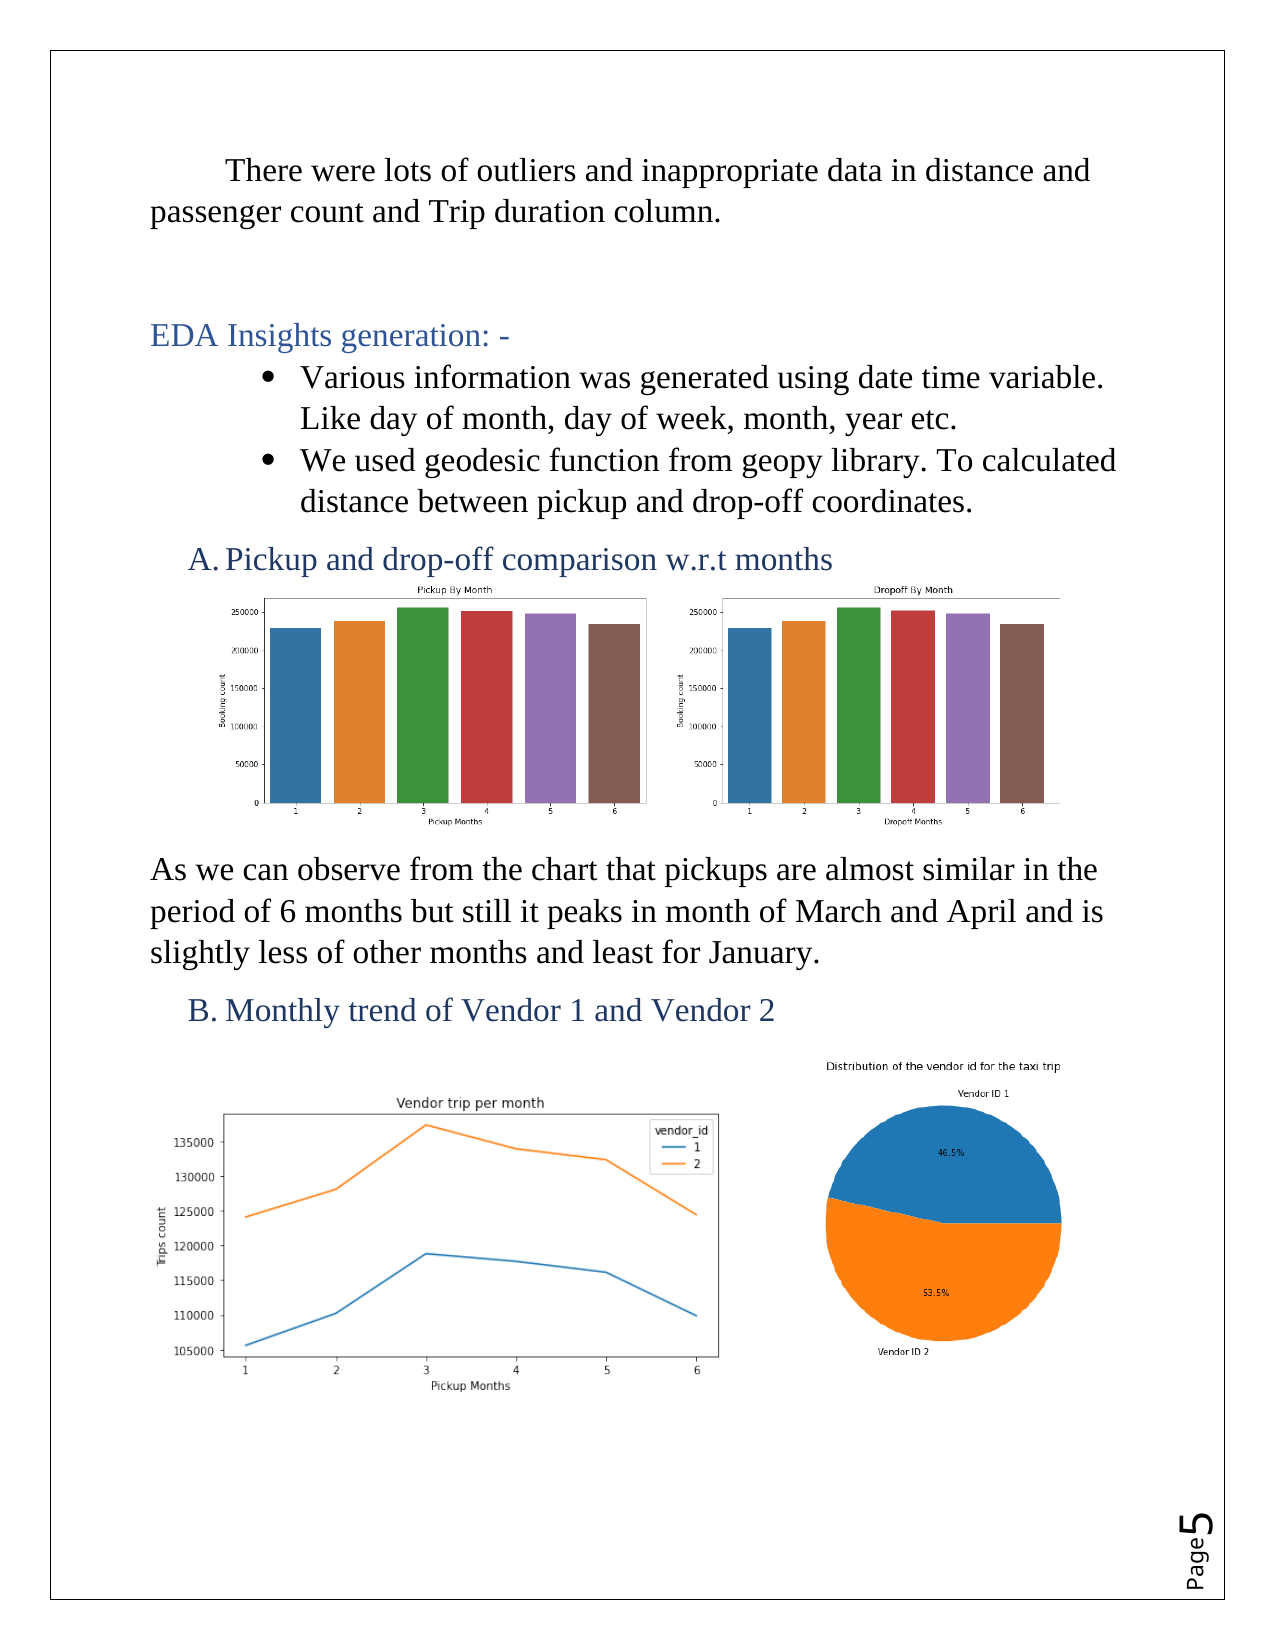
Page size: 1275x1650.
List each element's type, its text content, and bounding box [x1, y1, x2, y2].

picture [789, 1055, 1097, 1377]
subtitle Monthly trend of Vendor 1 and Vendor 2 [187, 990, 1125, 1029]
picture [215, 580, 1061, 831]
list We used geodesic function from geopy library. To calculated distance between pickup and drop-off coordinates. [262, 440, 1125, 519]
subtitle Pickup and drop-off comparison w.r.t months [187, 539, 1125, 577]
picture [150, 1089, 726, 1399]
text As we can observe from the chart that pickups are almost similar in the period of 6 months but still it peaks in month of March and April and is slightly less of other months and least for January. [150, 850, 1125, 971]
list Various information was generated using date time variable. Like day of month, day of week, month, year etc. [262, 357, 1125, 437]
text There were lots of outliers and inappropriate data in distance and passenger count and Trip duration column. [150, 150, 1125, 230]
subtitle EDA Insights generation: - [150, 316, 1125, 354]
